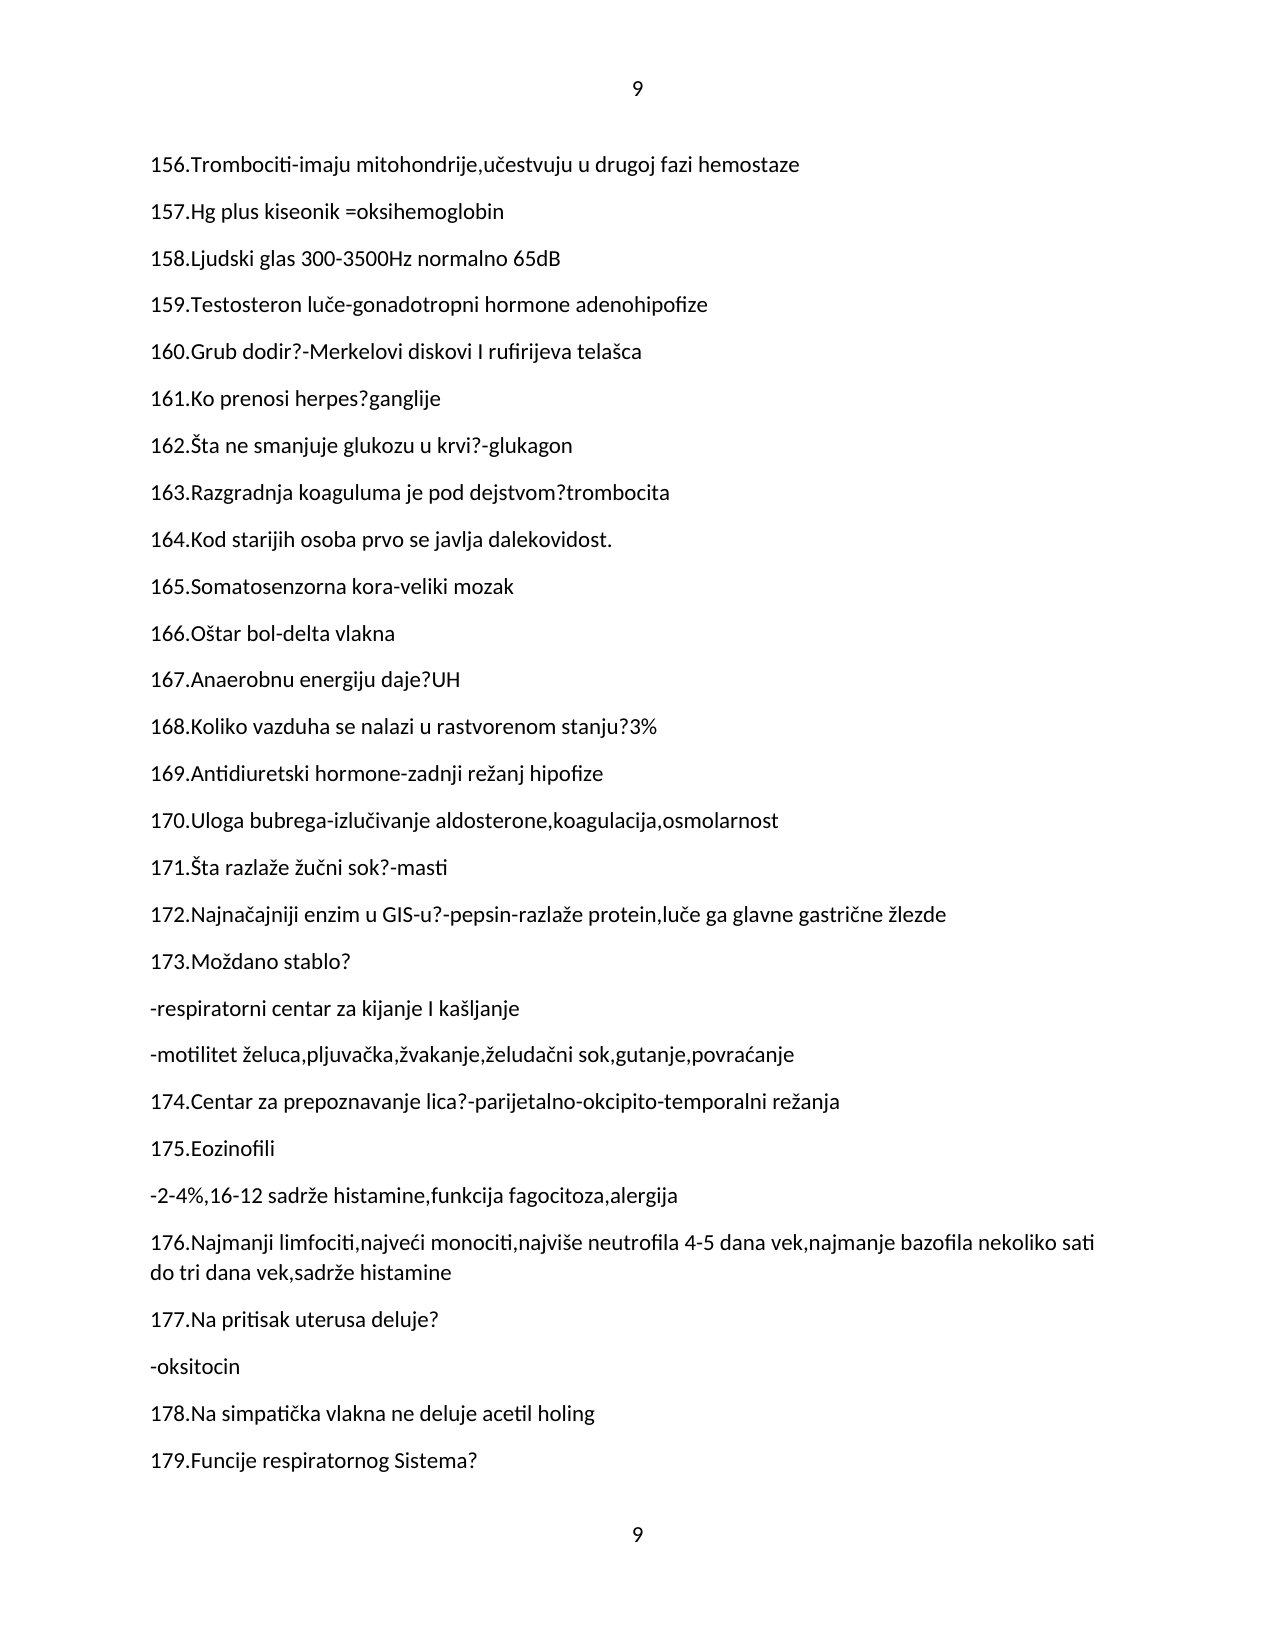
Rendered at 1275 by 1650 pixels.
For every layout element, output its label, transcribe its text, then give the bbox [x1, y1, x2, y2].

text 165.Somatosenzorna kora-veliki mozak [150, 572, 1125, 600]
text 160.Grub dodir?-Merkelovi diskovi I rufirijeva telašca [150, 337, 1125, 366]
text 175.Eozinofili [150, 1134, 1125, 1162]
text 173.Moždano stablo? [150, 947, 1125, 975]
text 177.Na pritisak uterusa deluje? [150, 1305, 1125, 1333]
text 157.Hg plus kiseonik =oksihemoglobin [150, 197, 1125, 225]
text 163.Razgradnja koaguluma je pod dejstvom?trombocita [150, 478, 1125, 506]
text 159.Testosteron luče-gonadotropni hormone adenohipofize [150, 291, 1125, 319]
text 179.Funcije respiratornog Sistema? [150, 1446, 1125, 1474]
text 162.Šta ne smanjuje glukozu u krvi?-glukagon [150, 431, 1125, 459]
text -oksitocin [150, 1352, 1125, 1380]
text 178.Na simpatička vlakna ne deluje acetil holing [150, 1399, 1125, 1427]
text 170.Uloga bubrega-izlučivanje aldosterone,koagulacija,osmolarnost [150, 806, 1125, 834]
text 166.Oštar bol-delta vlakna [150, 619, 1125, 647]
text 168.Koliko vazduha se nalazi u rastvorenom stanju?3% [150, 712, 1125, 741]
text -2-4%,16-12 sadrže histamine,funkcija fagocitoza,alergija [150, 1181, 1125, 1209]
text -motilitet želuca,pljuvačka,žvakanje,želudačni sok,gutanje,povraćanje [150, 1041, 1125, 1069]
text 174.Centar za prepoznavanje lica?-parijetalno-okcipito-temporalni režanja [150, 1087, 1125, 1116]
text 161.Ko prenosi herpes?ganglije [150, 384, 1125, 412]
text 164.Kod starijih osoba prvo se javlja dalekovidost. [150, 525, 1125, 553]
text 158.Ljudski glas 300-3500Hz normalno 65dB [150, 244, 1125, 272]
text 156.Trombociti-imaju mitohondrije,učestvuju u drugoj fazi hemostaze [150, 150, 1125, 178]
text 169.Antidiuretski hormone-zadnji režanj hipofize [150, 759, 1125, 787]
text -respiratorni centar za kijanje I kašljanje [150, 994, 1125, 1022]
text 176.Najmanji limfociti,najveći monociti,najviše neutrofila 4-5 dana vek,najmanje bazofila nekoliko sati do tri dana vek,sadrže histamine [150, 1228, 1125, 1286]
text 167.Anaerobnu energiju daje?UH [150, 666, 1125, 694]
text 172.Najnačajniji enzim u GIS-u?-pepsin-razlaže protein,luče ga glavne gastrične žlezde [150, 900, 1125, 928]
text 171.Šta razlaže žučni sok?-masti [150, 853, 1125, 881]
